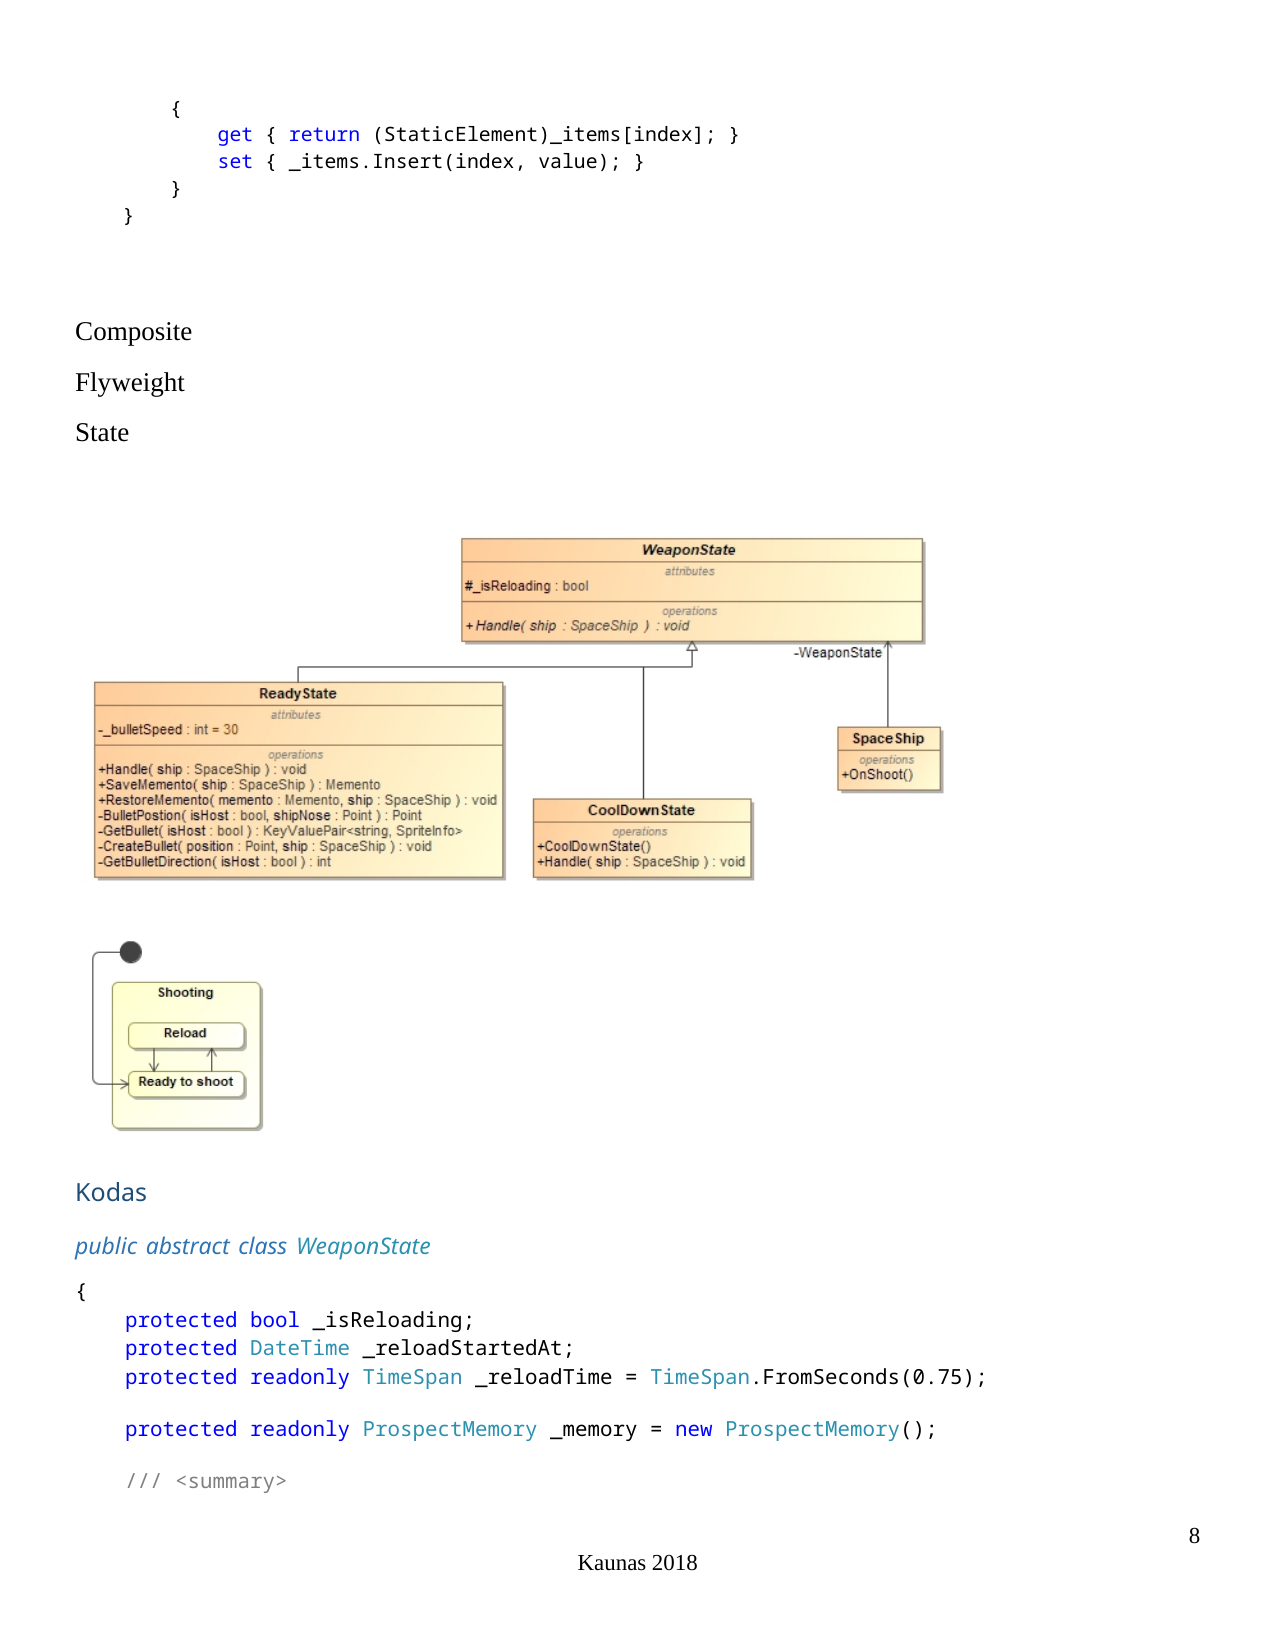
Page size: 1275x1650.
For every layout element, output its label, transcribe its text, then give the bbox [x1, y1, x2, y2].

text { [75, 1277, 1200, 1305]
subtitle public abstract class WeaponState [75, 1230, 1200, 1261]
text get { return (StaticElement)_items[index]; } [75, 121, 1200, 148]
subtitle State [75, 417, 1200, 448]
text } [75, 175, 1200, 202]
text protected readonly TimeSpan _reloadTime = TimeSpan.FromSeconds(0.75); [75, 1362, 1200, 1390]
text protected readonly ProspectMemory _memory = new ProspectMemory(); [75, 1414, 1200, 1442]
text } [75, 202, 1200, 229]
subtitle Flyweight [75, 366, 1200, 397]
text /// <summary> [75, 1466, 1200, 1494]
subtitle Kodas [75, 1174, 1200, 1209]
text set { _items.Insert(index, value); } [75, 148, 1200, 175]
text protected bool _isReloading; [75, 1305, 1200, 1333]
text { [75, 94, 1200, 121]
picture [75, 519, 959, 896]
subtitle Composite [75, 315, 1200, 346]
text protected DateTime _reloadStartedAt; [75, 1333, 1200, 1362]
picture [75, 925, 277, 1145]
